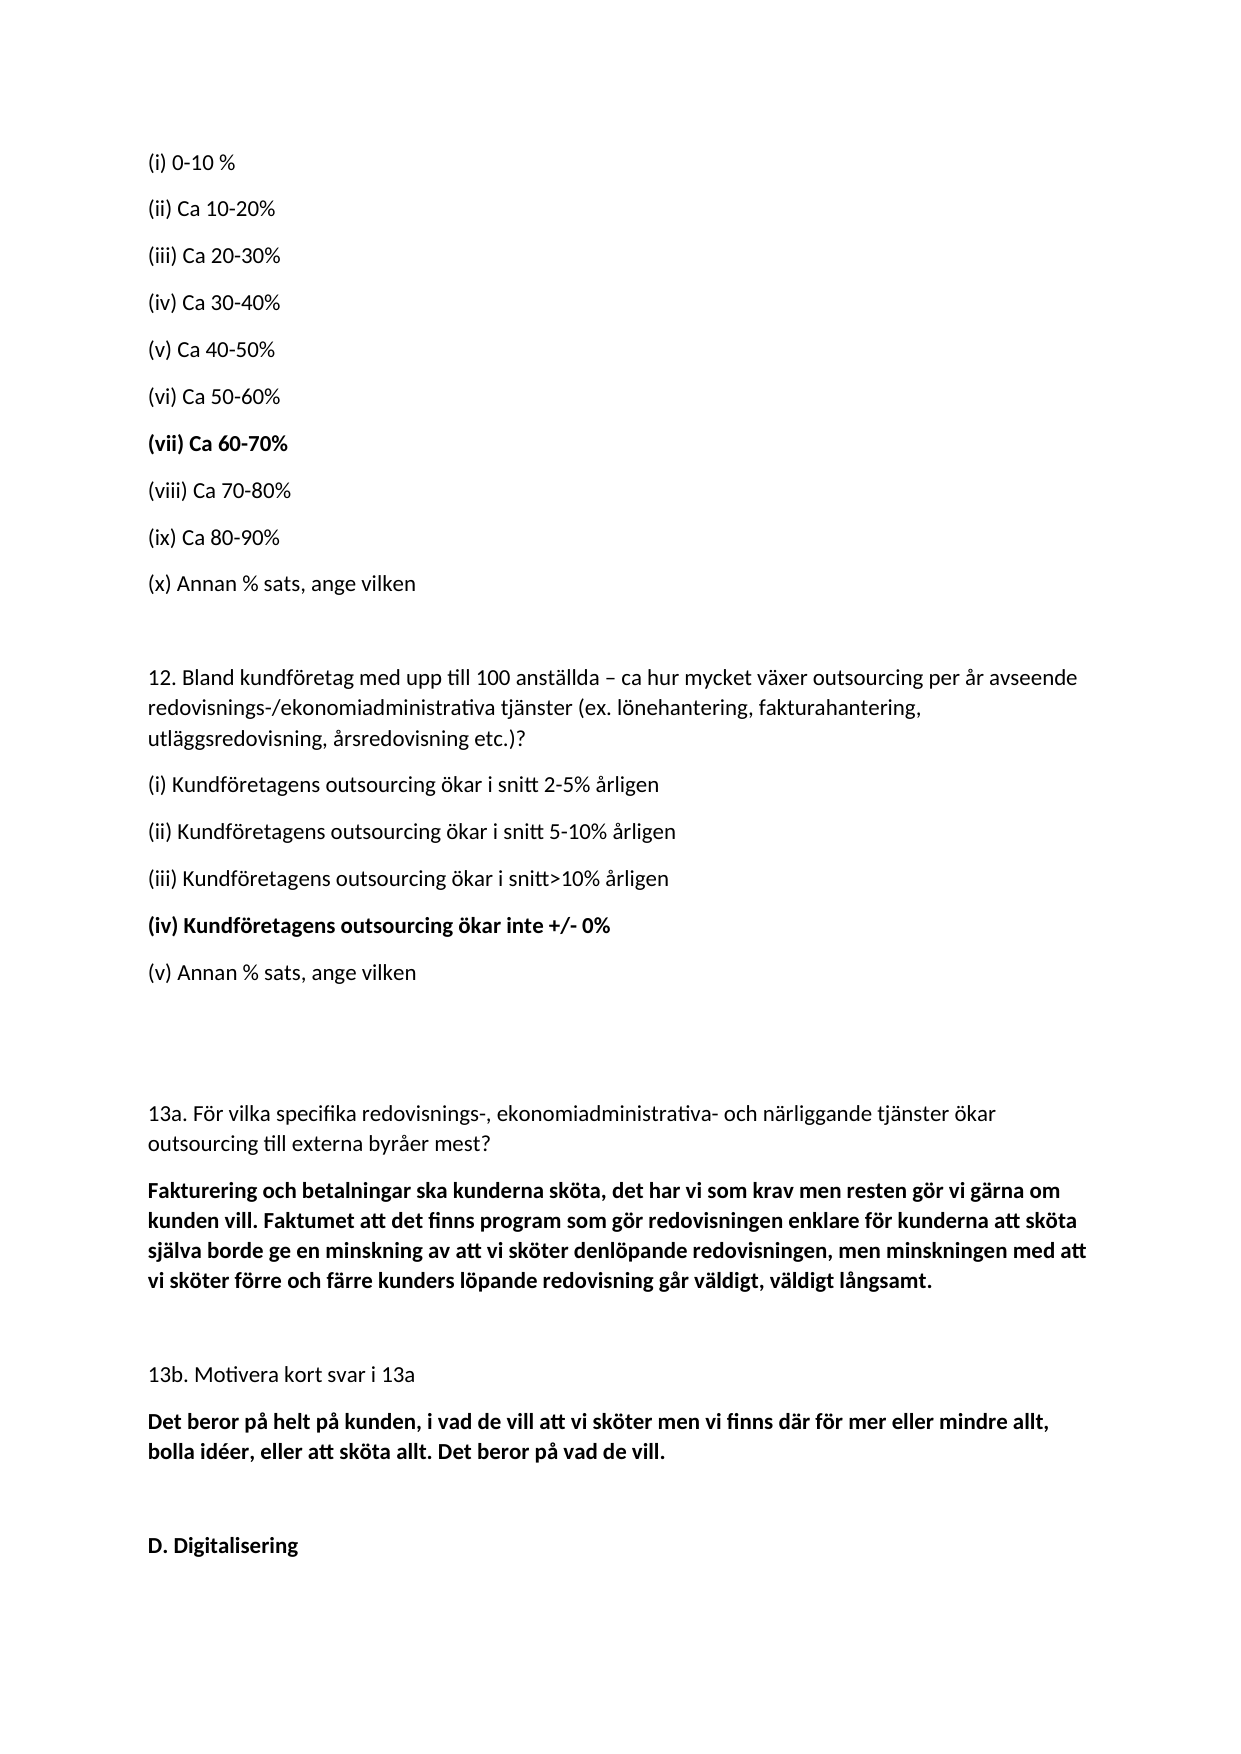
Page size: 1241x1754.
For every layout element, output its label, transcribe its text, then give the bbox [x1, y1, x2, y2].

text (vi) Ca 50-60% [148, 382, 1093, 410]
text (i) 0-10 % [148, 148, 1093, 176]
text (iv) Ca 30-40% [148, 288, 1093, 316]
text Det beror på helt på kunden, i vad de vill att vi sköter men vi finns där för mer eller mindre allt, bolla idéer, eller att sköta allt. Det beror på vad de vill. [148, 1407, 1093, 1465]
text (v) Annan % sats, ange vilken [148, 958, 1093, 986]
text (i) Kundföretagens outsourcing ökar i snitt 2-5% årligen [148, 771, 1093, 798]
text 12. Bland kundföretag med upp till 100 anställda – ca hur mycket växer outsourcing per år avseende redovisnings-/ekonomiadministrativa tjänster (ex. lönehantering, fakturahantering, utläggsredovisning, årsredovisning etc.)? [148, 663, 1093, 752]
text (ii) Ca 10-20% [148, 194, 1093, 222]
text (ii) Kundföretagens outsourcing ökar i snitt 5-10% årligen [148, 817, 1093, 845]
text 13a. För vilka specifika redovisnings-, ekonomiadministrativa- och närliggande tjänster ökar outsourcing till externa byråer mest? [148, 1099, 1093, 1157]
text (viii) Ca 70-80% [148, 476, 1093, 504]
text D. Digitalisering [148, 1531, 1093, 1559]
text (v) Ca 40-50% [148, 335, 1093, 363]
text (vii) Ca 60-70% [148, 429, 1093, 457]
text (x) Annan % sats, ange vilken [148, 569, 1093, 597]
text (iii) Ca 20-30% [148, 241, 1093, 269]
text Fakturering och betalningar ska kunderna sköta, det har vi som krav men resten gör vi gärna om kunden vill. Faktumet att det finns program som gör redovisningen enklare för kunderna att sköta själva borde ge en minskning av att vi sköter denlöpande redovisningen, men minskningen med att vi sköter förre och färre kunders löpande redovisning går väldigt, väldigt långsamt. [148, 1176, 1093, 1294]
text (iii) Kundföretagens outsourcing ökar i snitt>10% årligen [148, 864, 1093, 892]
text (ix) Ca 80-90% [148, 523, 1093, 551]
text (iv) Kundföretagens outsourcing ökar inte +/- 0% [148, 911, 1093, 939]
text 13b. Motivera kort svar i 13a [148, 1360, 1093, 1388]
